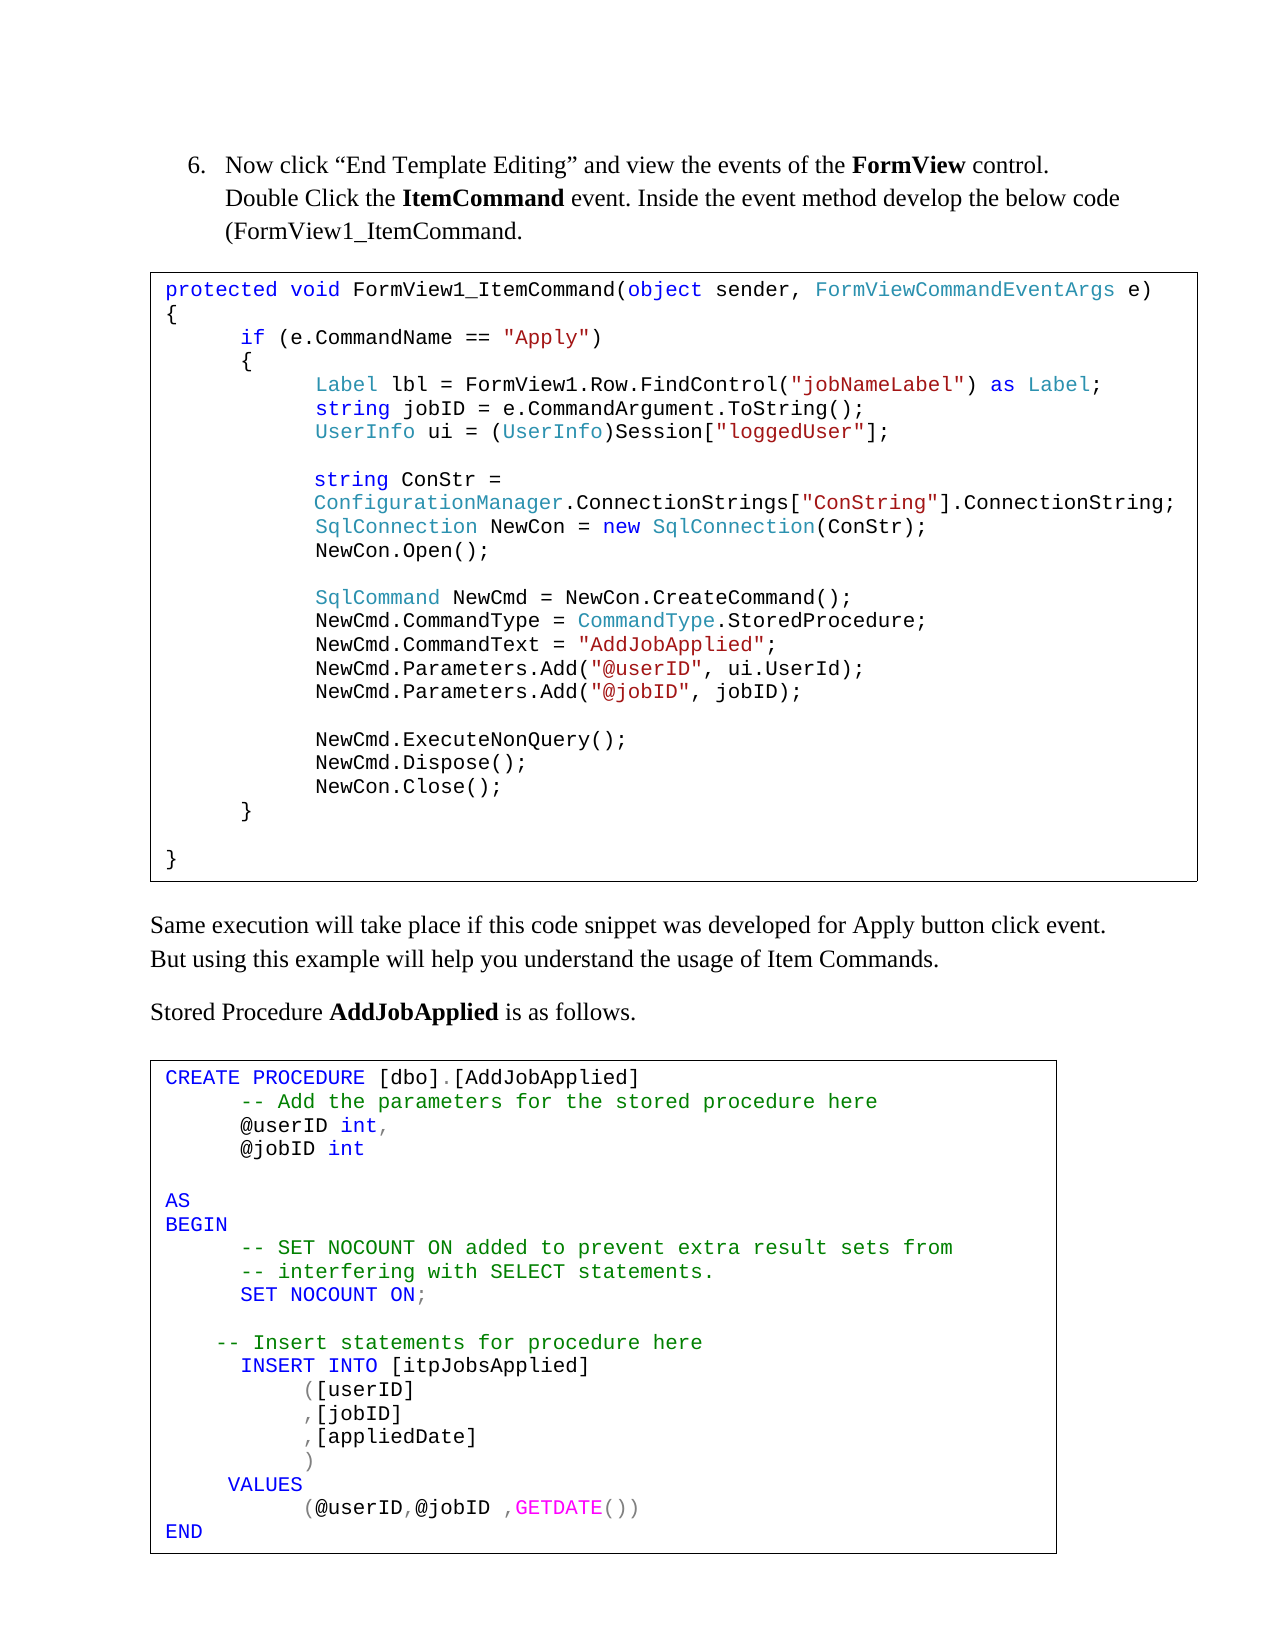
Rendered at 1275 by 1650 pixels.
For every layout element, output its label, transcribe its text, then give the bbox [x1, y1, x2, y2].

text Same execution will take place if this code snippet was developed for Apply button click event. But using this example will help you understand the usage of Item Commands. [150, 882, 1125, 972]
list Now click “End Template Editing” and view the events of the FormView control. Double Click the ItemCommand event. Inside the event method develop the below code (FormView1_ItemCommand. [187, 150, 1125, 245]
text Stored Procedure AddJobApplied is as follows. [150, 997, 1125, 1026]
